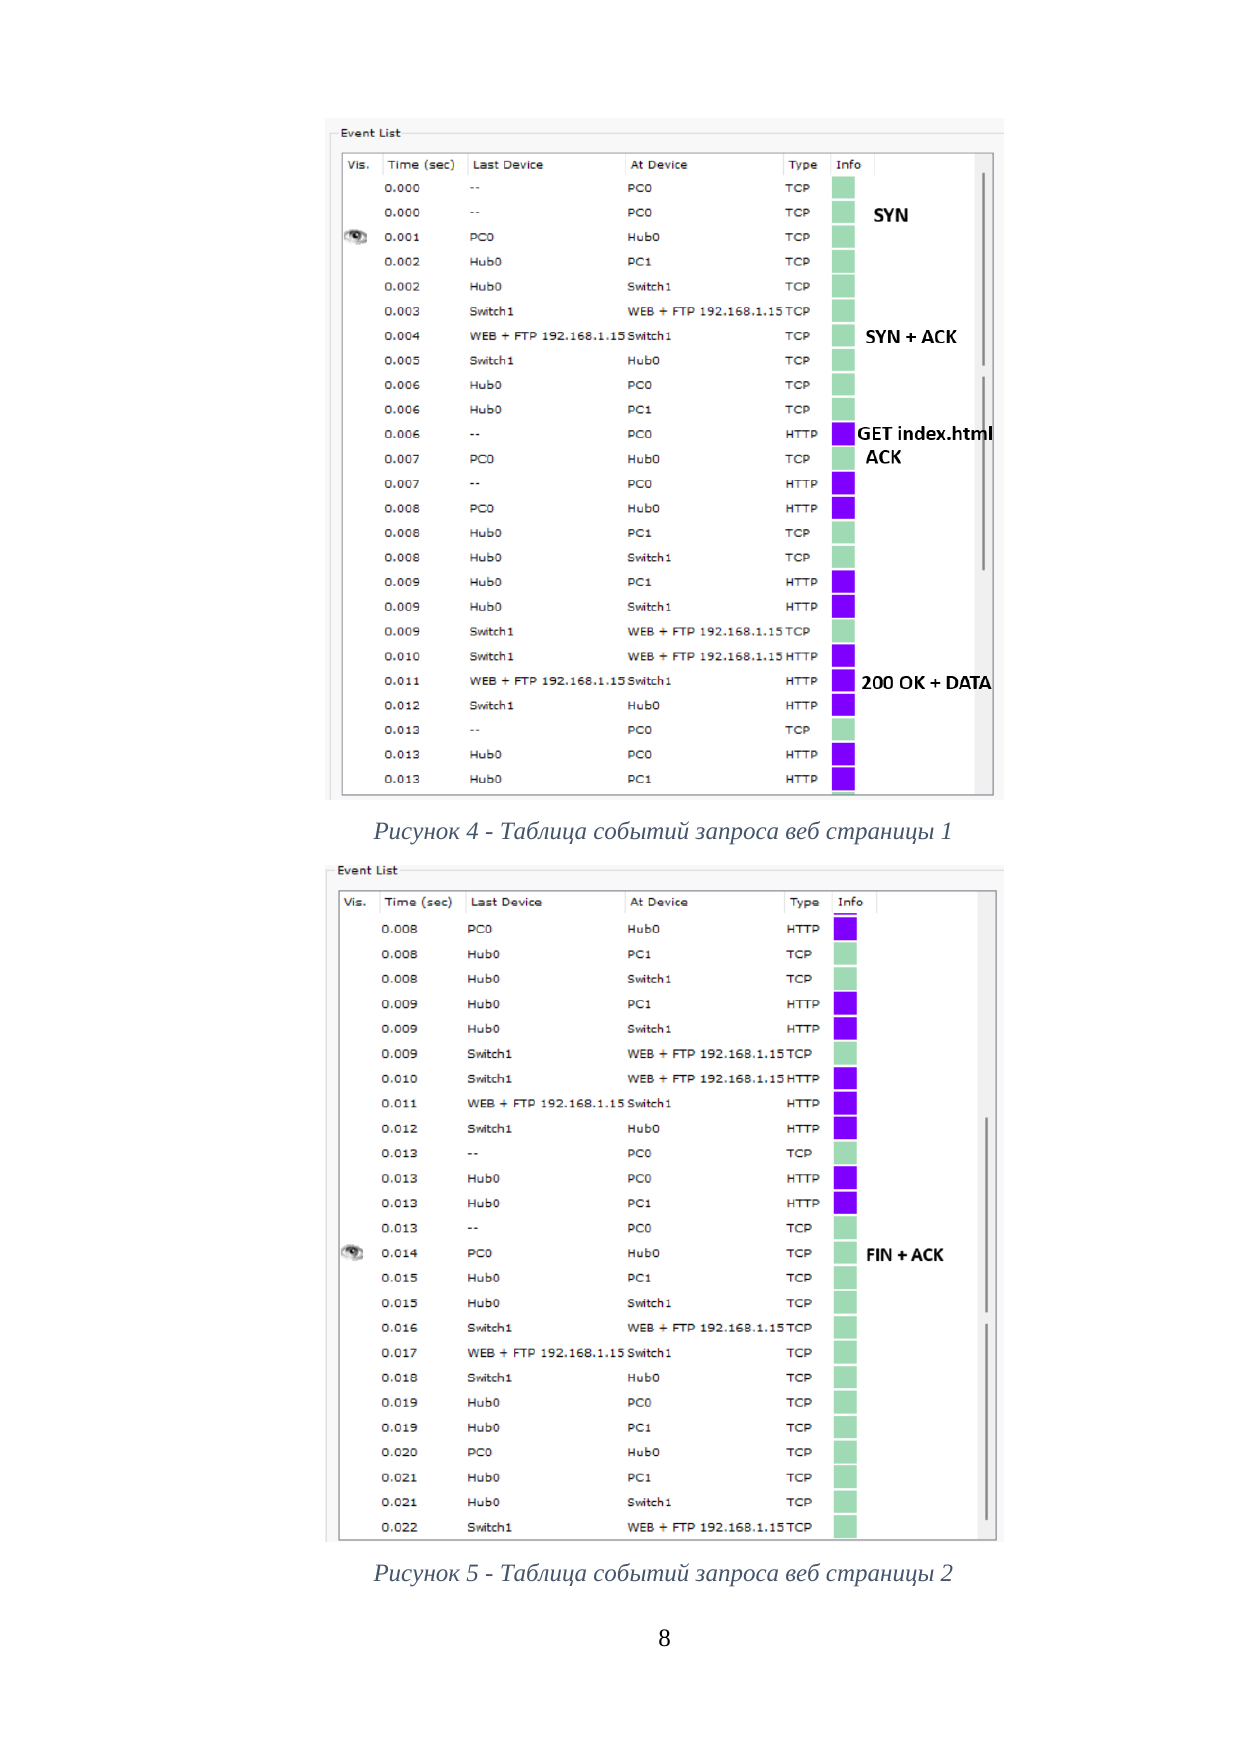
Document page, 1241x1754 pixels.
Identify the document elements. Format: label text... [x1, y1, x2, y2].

picture [324, 118, 1004, 800]
picture [324, 865, 1004, 1542]
